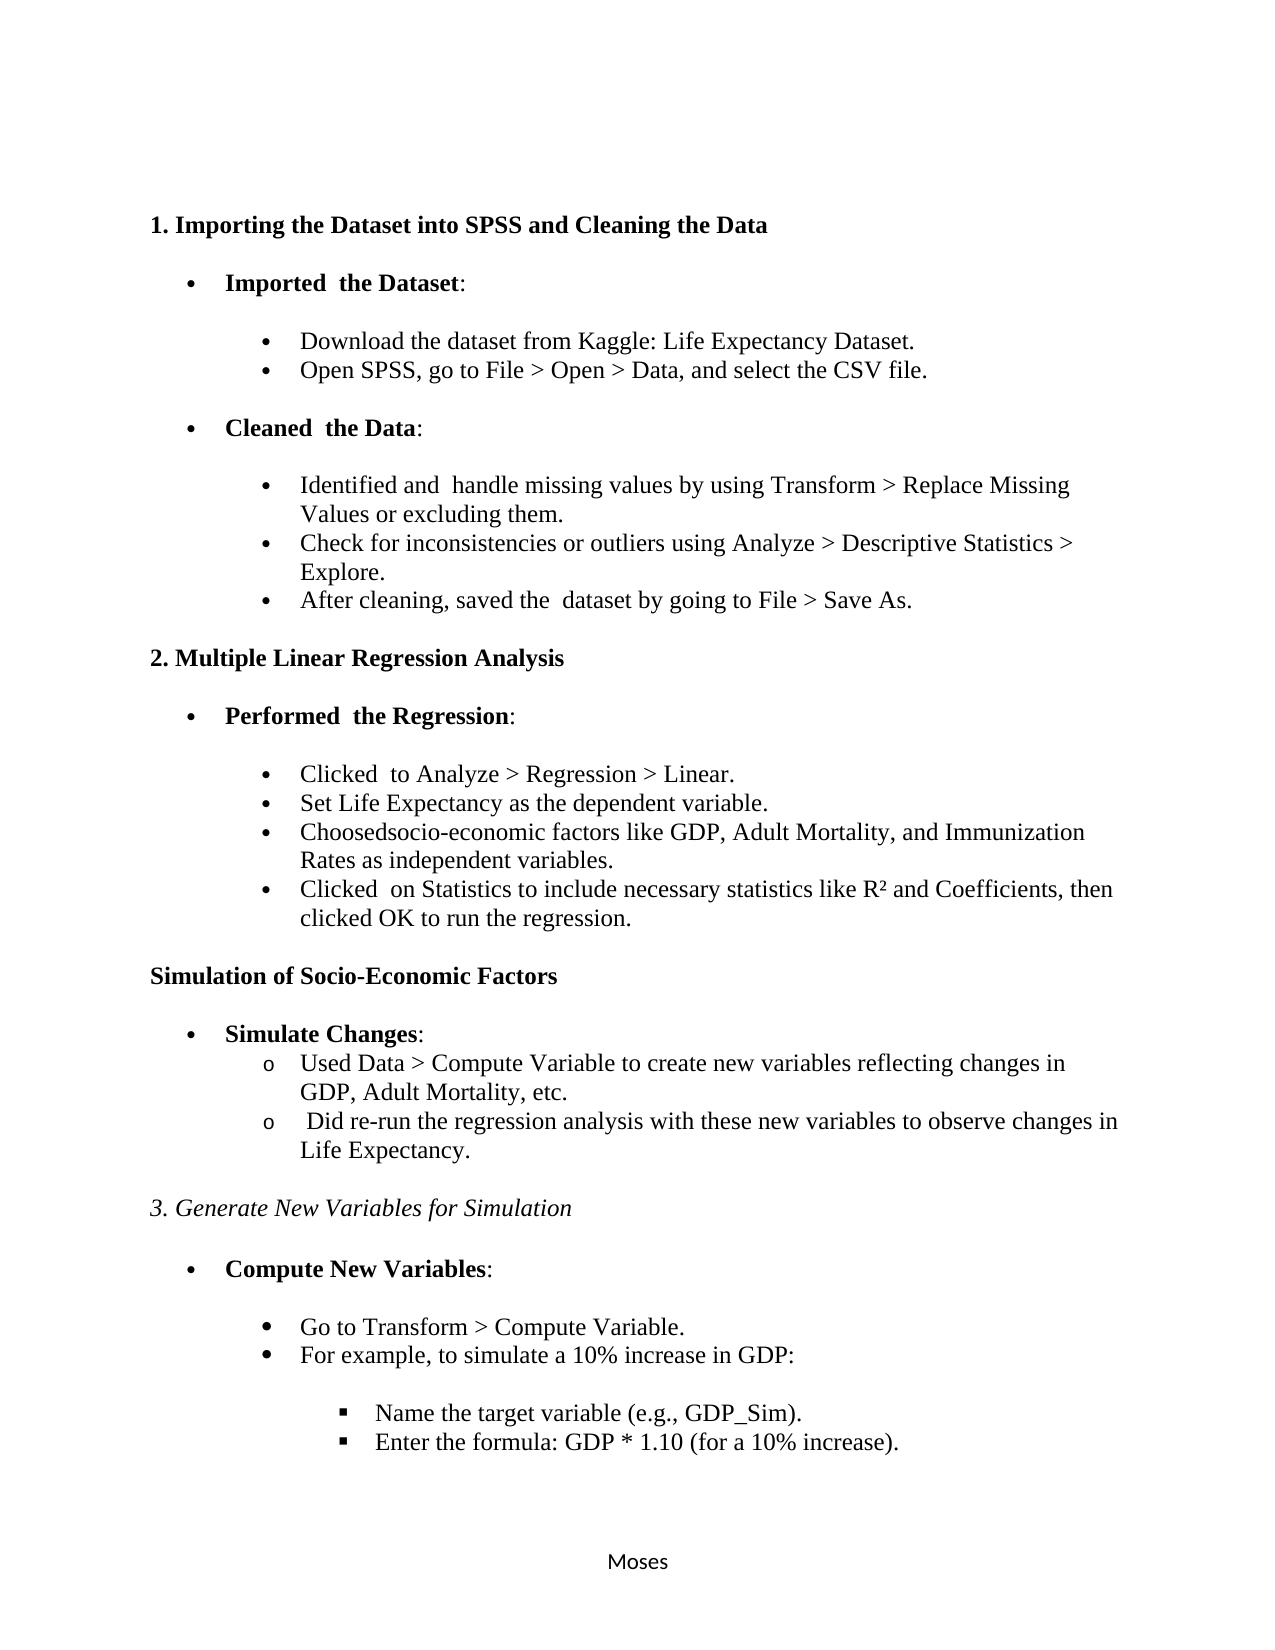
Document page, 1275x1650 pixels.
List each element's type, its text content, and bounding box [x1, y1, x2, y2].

list Simulate Changes: [187, 1019, 1125, 1048]
list Identified and handle missing values by using Transform > Replace Missing Values or excluding them. [262, 471, 1125, 528]
list For example, to simulate a 10% increase in GDP: [262, 1340, 1125, 1369]
list Cleaned the Data: [187, 413, 1125, 441]
list Go to Transform > Compute Variable. [262, 1312, 1125, 1340]
text Simulation of Socio-Economic Factors [150, 961, 1125, 990]
list Did re-run the regression analysis with these new variables to observe changes in Life Expectancy. [262, 1106, 1125, 1164]
list Compute New Variables: [187, 1254, 1125, 1282]
text 1. Importing the Dataset into SPSS and Cleaning the Data [150, 210, 1125, 239]
list Open SPSS, go to File > Open > Data, and select the CSV file. [262, 355, 1125, 383]
list Used Data > Compute Variable to create new variables reflecting changes in GDP, Adult Mortality, etc. [262, 1048, 1125, 1106]
subtitle 3. Generate New Variables for Simulation [150, 1193, 1125, 1222]
list Check for inconsistencies or outliers using Analyze > Descriptive Statistics > Explore. [262, 528, 1125, 586]
list Clicked on Statistics to include necessary statistics like R² and Coefficients, then clicked OK to run the regression. [262, 874, 1125, 932]
list After cleaning, saved the dataset by going to File > Save As. [262, 586, 1125, 614]
list Imported the Dataset: [187, 268, 1125, 297]
list Download the dataset from Kaggle: Life Expectancy Dataset. [262, 326, 1125, 355]
text 2. Multiple Linear Regression Analysis [150, 643, 1125, 672]
list Set Life Expectancy as the dependent variable. [262, 788, 1125, 817]
list Enter the formula: GDP * 1.10 (for a 10% increase). [337, 1427, 1125, 1456]
list Name the target variable (e.g., GDP_Sim). [337, 1398, 1125, 1427]
list Performed the Regression: [187, 701, 1125, 730]
list Choosedsocio-economic factors like GDP, Adult Mortality, and Immunization Rates as independent variables. [262, 817, 1125, 874]
list Clicked to Analyze > Regression > Linear. [262, 759, 1125, 788]
